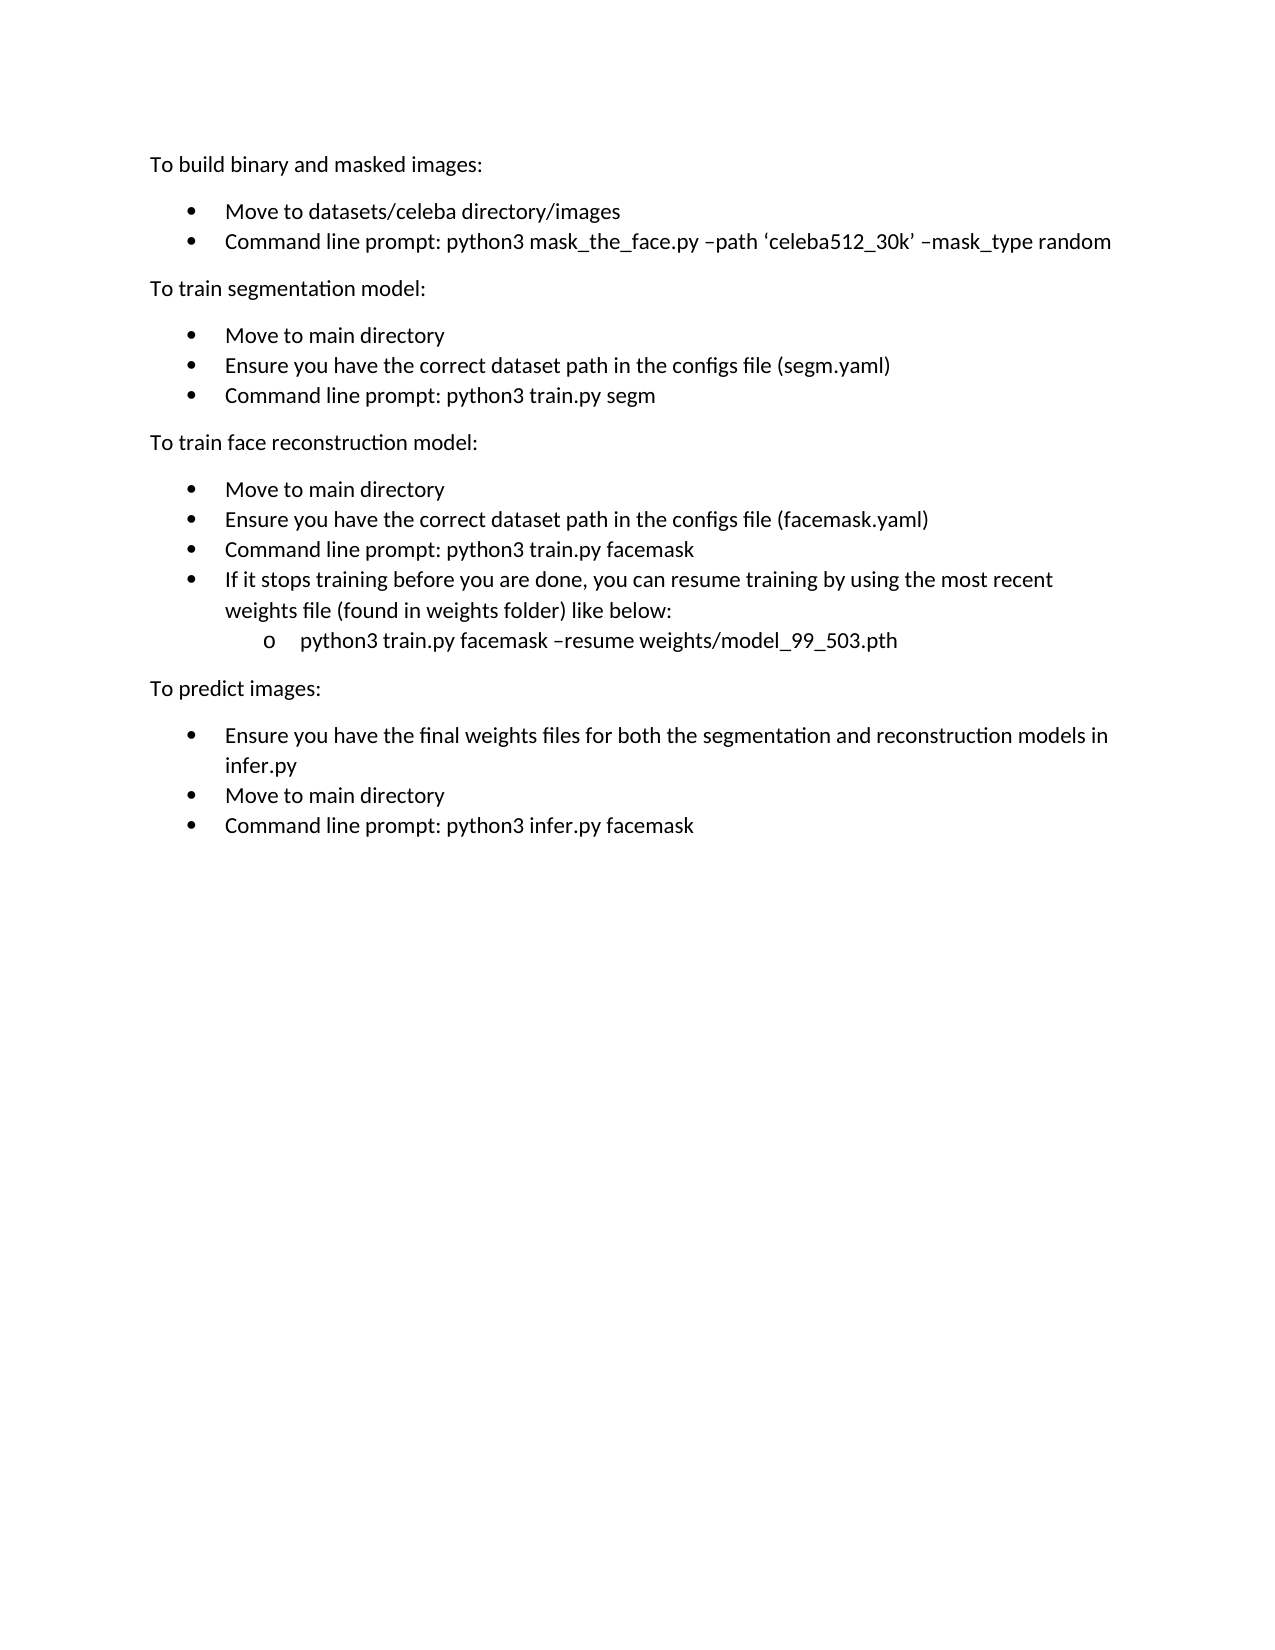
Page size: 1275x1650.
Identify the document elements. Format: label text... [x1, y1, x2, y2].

text To predict images: [150, 674, 1125, 702]
list Move to main directory [187, 781, 1125, 809]
list Command line prompt: python3 mask_the_face.py –path ‘celeba512_30k’ –mask_type random [187, 227, 1125, 255]
list python3 train.py facemask –resume weights/model_99_503.pth [262, 626, 1125, 655]
text To build binary and masked images: [150, 150, 1125, 178]
list Move to main directory [187, 475, 1125, 503]
list Move to datasets/celeba directory/images [187, 197, 1125, 225]
list Command line prompt: python3 infer.py facemask [187, 812, 1125, 840]
list Command line prompt: python3 train.py facemask [187, 535, 1125, 563]
list Command line prompt: python3 train.py segm [187, 381, 1125, 409]
list Ensure you have the correct dataset path in the configs file (facemask.yaml) [187, 505, 1125, 533]
text To train segmentation model: [150, 274, 1125, 302]
list Move to main directory [187, 321, 1125, 349]
list Ensure you have the final weights files for both the segmentation and reconstruction models in infer.py [187, 721, 1125, 779]
text To train face reconstruction model: [150, 428, 1125, 456]
list Ensure you have the correct dataset path in the configs file (segm.yaml) [187, 351, 1125, 379]
list If it stops training before you are done, you can resume training by using the most recent weights file (found in weights folder) like below: [187, 566, 1125, 624]
